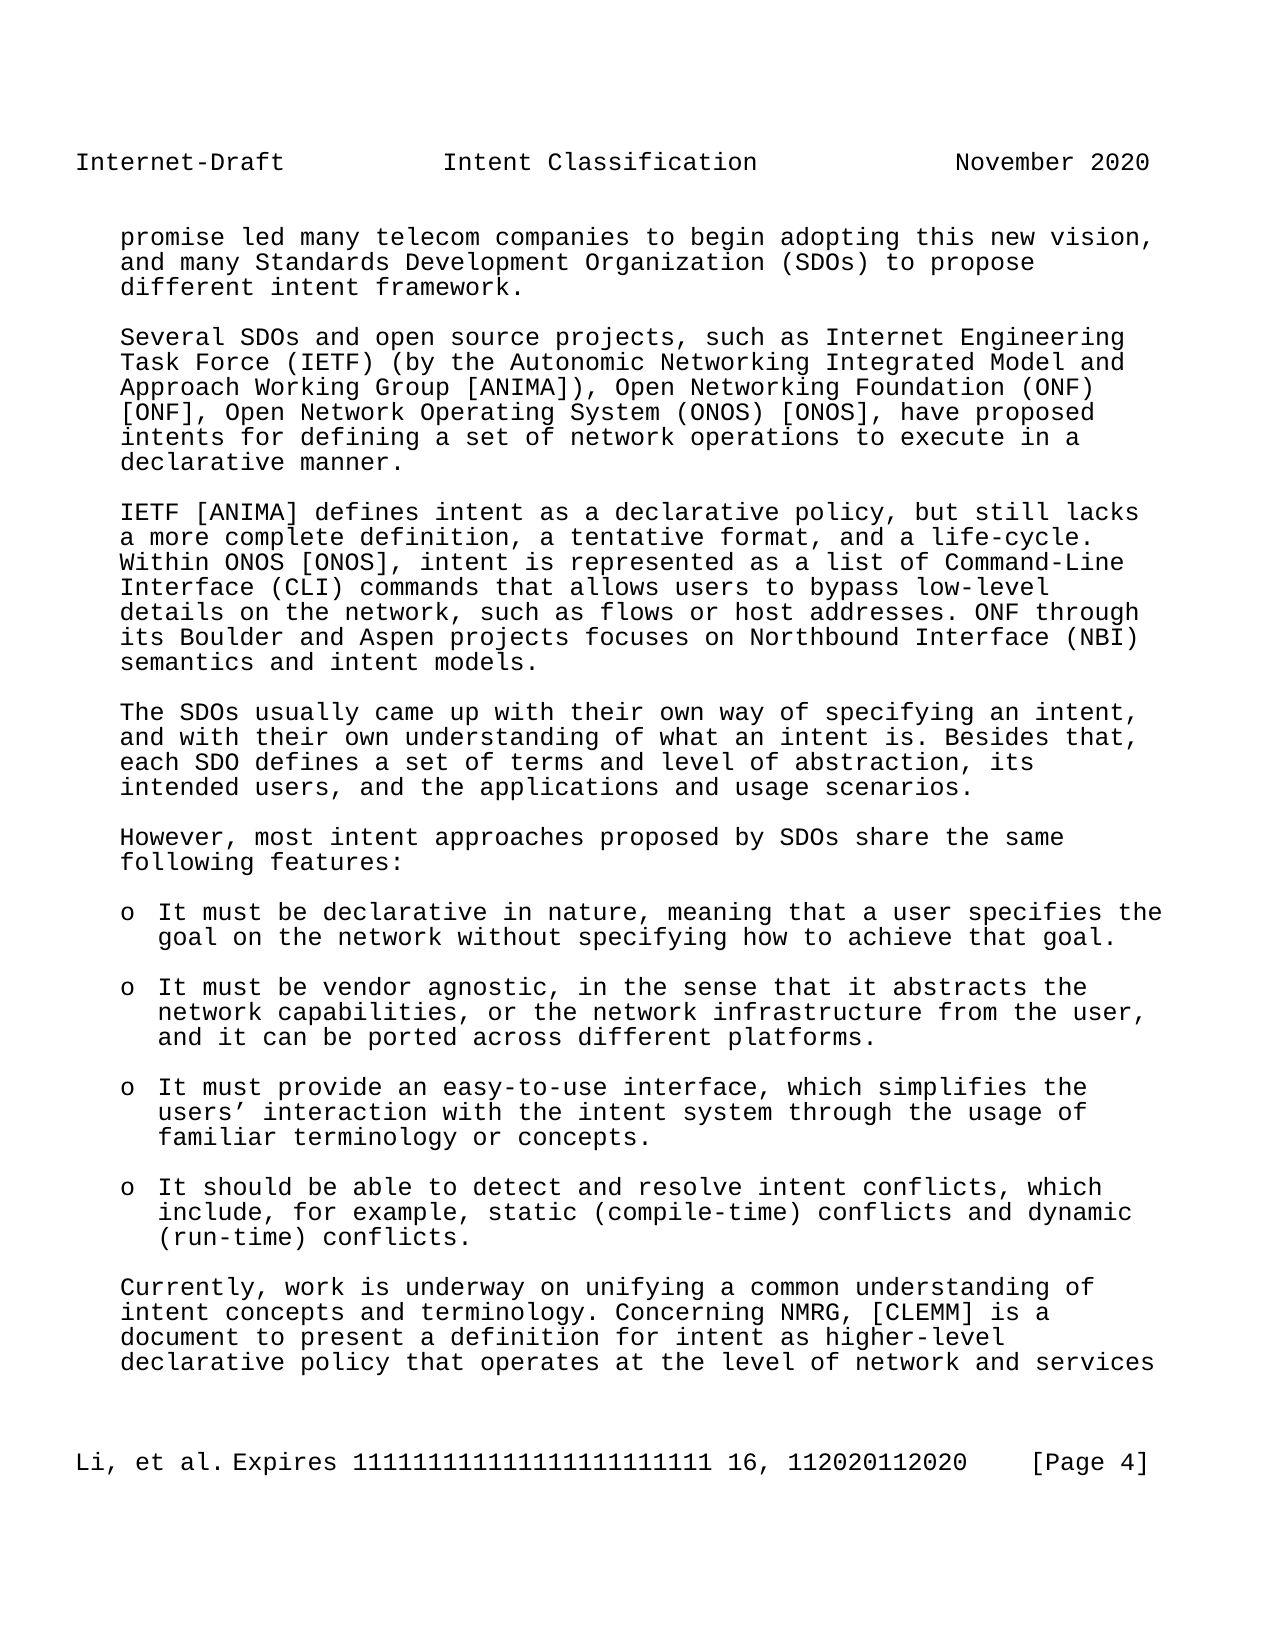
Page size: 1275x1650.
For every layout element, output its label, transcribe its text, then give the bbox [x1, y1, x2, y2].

text IETF [ANIMA] defines intent as a declarative policy, but still lacks a more complete definition, a tentative format, and a life-cycle. Within ONOS [ONOS], intent is represented as a list of Command-Line Interface (CLI) commands that allows users to bypass low-level details on the network, such as flows or host addresses. ONF through its Boulder and Aspen projects focuses on Northbound Interface (NBI) semantics and intent models. [119, 500, 1168, 675]
text Several SDOs and open source projects, such as Internet Engineering Task Force (IETF) (by the Autonomic Networking Integrated Model and Approach Working Group [ANIMA]), Open Networking Foundation (ONF) [ONF], Open Network Operating System (ONOS) [ONOS], have proposed intents for defining a set of network operations to execute in a declarative manner. [120, 325, 1168, 475]
list It must provide an easy-to-use interface, which simplifies the users’ interaction with the intent system through the usage of familiar terminology or concepts. [120, 1075, 1168, 1150]
list It must be declarative in nature, meaning that a user specifies the goal on the network without specifying how to achieve that goal. [120, 900, 1168, 950]
text The SDOs usually came up with their own way of specifying an intent, and with their own understanding of what an intent is. Besides that, each SDO defines a set of terms and level of abstraction, its intended users, and the applications and usage scenarios. [119, 700, 1168, 800]
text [120, 1275, 1168, 1375]
list It must be vendor agnostic, in the sense that it abstracts the network capabilities, or the network infrastructure from the user, and it can be ported across different platforms. [120, 975, 1168, 1050]
text However, most intent approaches proposed by SDOs share the same following features: [119, 825, 1168, 875]
list It should be able to detect and resolve intent conflicts, which include, for example, static (compile-time) conflicts and dynamic (run-time) conflicts. [120, 1175, 1168, 1250]
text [120, 225, 1168, 300]
